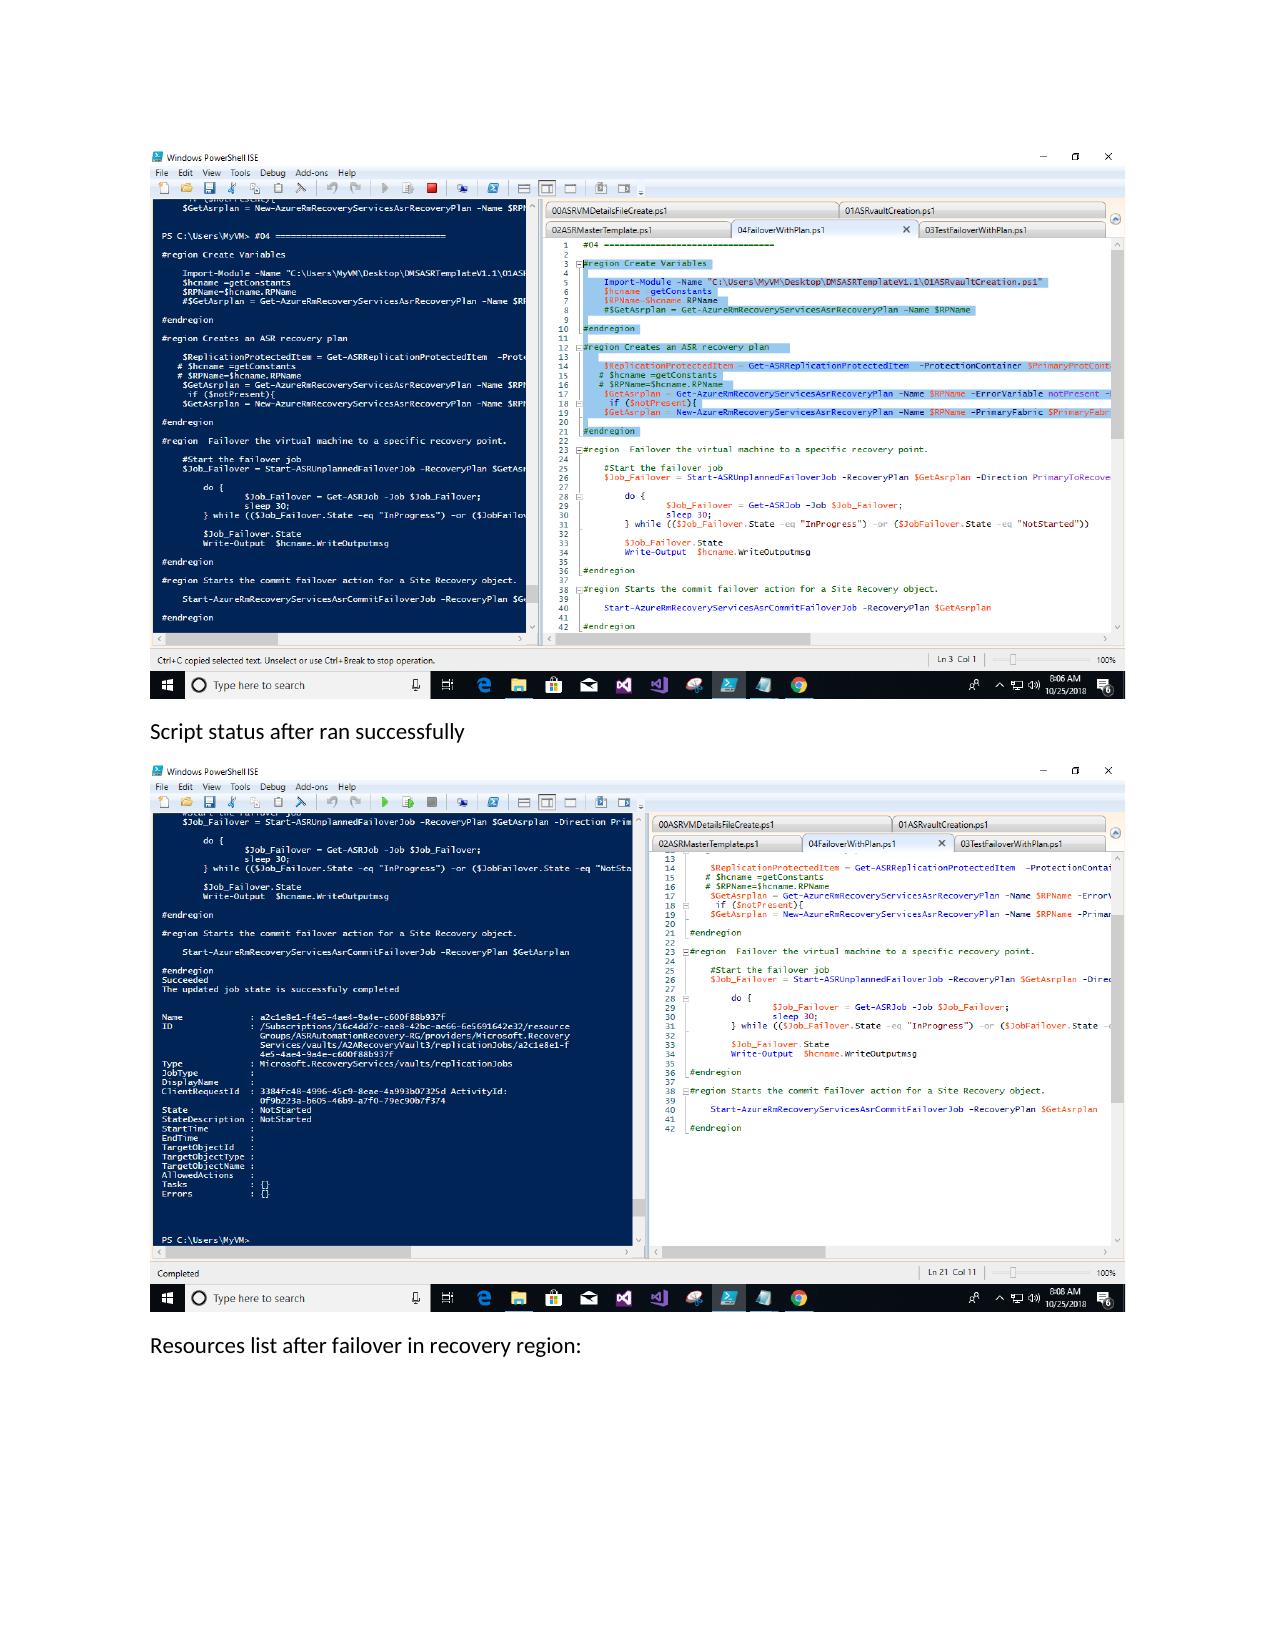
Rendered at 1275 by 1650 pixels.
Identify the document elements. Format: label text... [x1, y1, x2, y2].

text Script status after ran successfully [150, 717, 1125, 745]
picture [150, 150, 1125, 699]
text Resources list after failover in recovery region: [150, 1331, 1125, 1359]
picture [150, 763, 1125, 1312]
